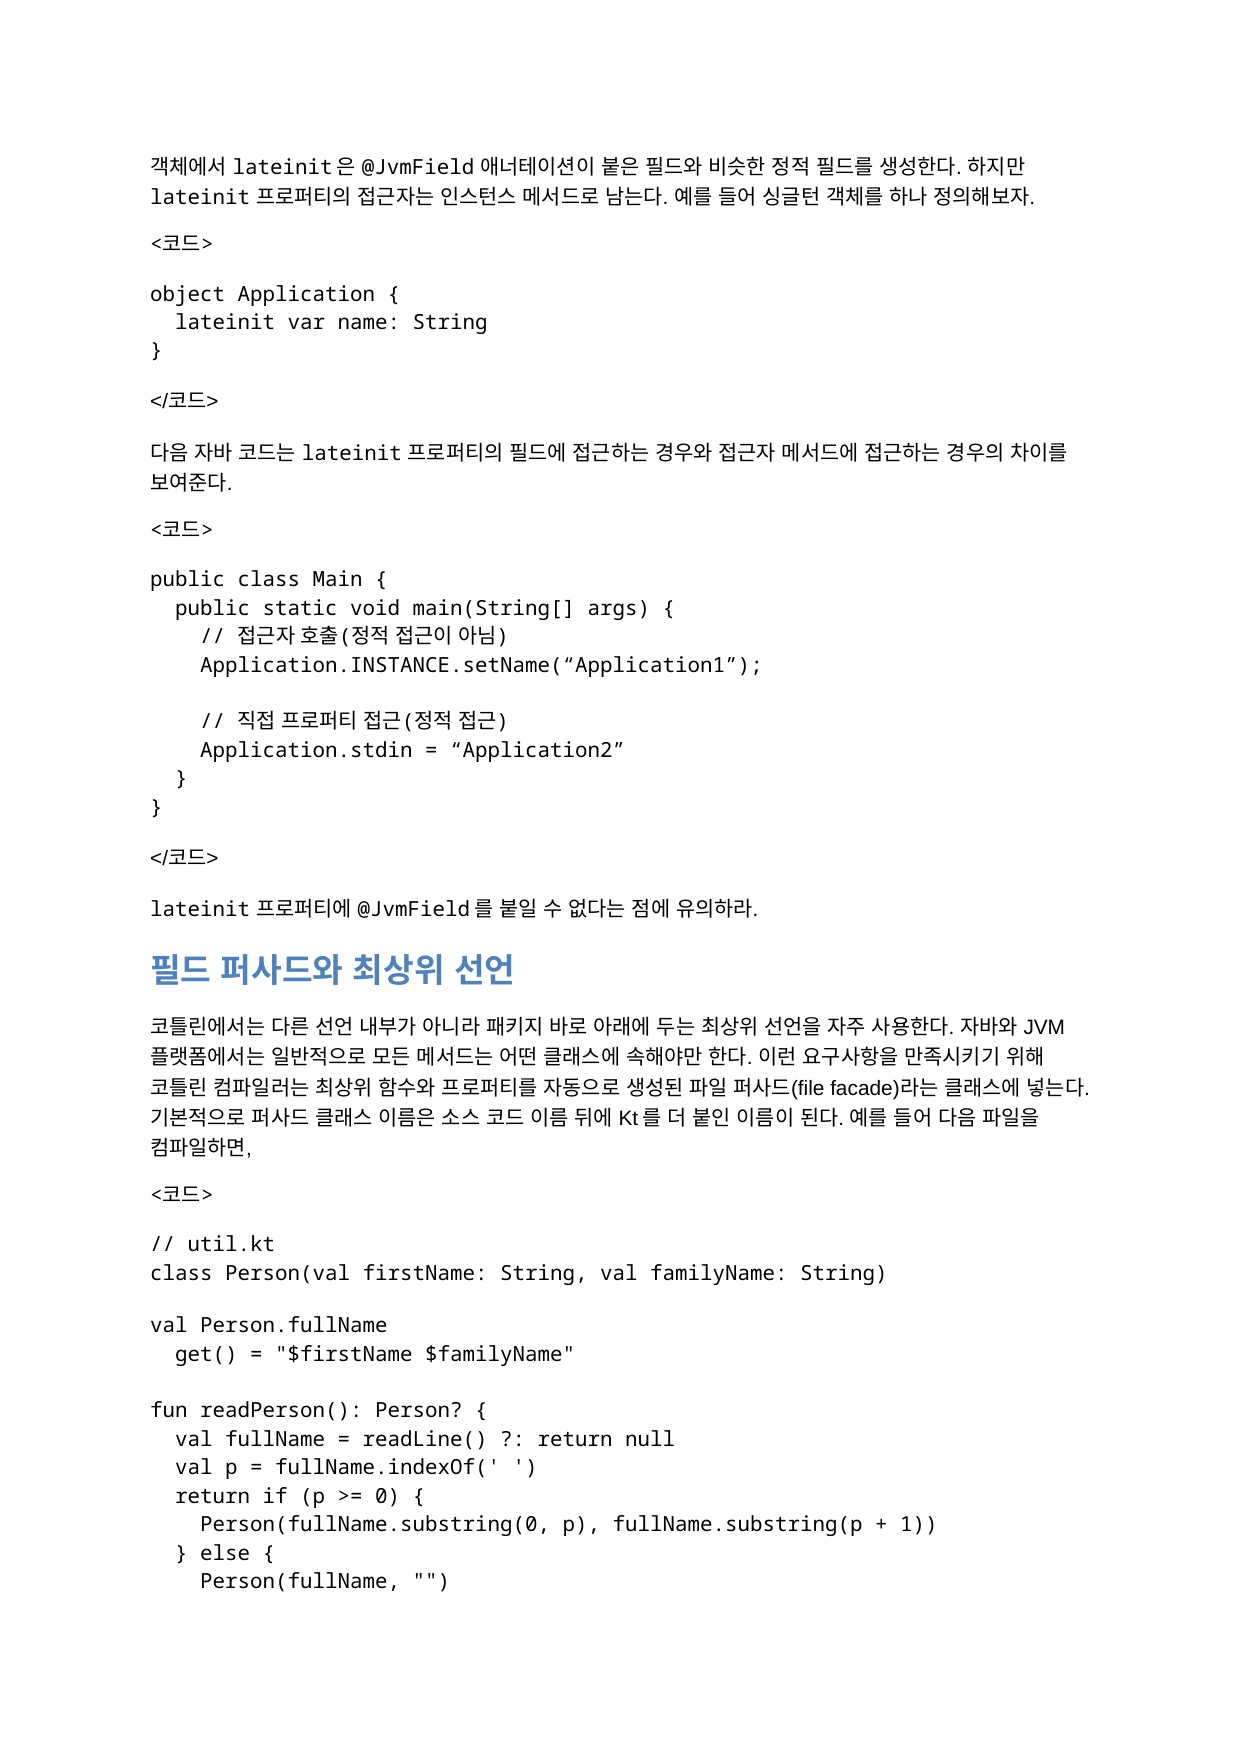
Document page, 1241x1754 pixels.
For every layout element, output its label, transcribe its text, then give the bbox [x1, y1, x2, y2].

text 코틀린에서는 다른 선언 내부가 아니라 패키지 바로 아래에 두는 최상위 선언을 자주 사용한다. 자바와 JVM 플랫폼에서는 일반적으로 모든 메서드는 어떤 클래스에 속해야만 한다. 이런 요구사항을 만족시키기 위해 코틀린 컴파일러는 최상위 함수와 프로퍼티를 자동으로 생성된 파일 퍼사드(file facade)라는 클래스에 넣는다. 기본적으로 퍼사드 클래스 이름은 소스 코드 이름 뒤에 Kt를 더 붙인 이름이 된다. 예를 들어 다음 파일을 컴파일하면, [150, 1010, 1090, 1161]
text <코드> [150, 1180, 1090, 1208]
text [150, 1229, 1090, 1594]
subtitle 필드 퍼사드와 최상위 선언 [150, 943, 1090, 992]
text </코드> [150, 385, 1090, 415]
text 객체에서 lateinit은 @JvmField 애너테이션이 붙은 필드와 비슷한 정적 필드를 생성한다. 하지만 lateinit 프로퍼티의 접근자는 인스턴스 메서드로 남는다. 예를 들어 싱글턴 객체를 하나 정의해보자. [150, 150, 1090, 211]
text <코드> [150, 229, 1090, 258]
text 다음 자바 코드는 lateinit 프로퍼티의 필드에 접근하는 경우와 접근자 메서드에 접근하는 경우의 차이를 보여준다. [150, 436, 1090, 496]
text </코드> [150, 841, 1090, 871]
text <코드> [150, 515, 1090, 543]
text public class Main { public static void main(String[] args) { // 접근자 호출(정적 접근이 아님) Application.INSTANCE.setName(“Application1”); // 직접 프로퍼티 접근(정적 접근) Application.stdin = “Application2” } } [150, 564, 1090, 820]
text object Application { lateinit var name: String } [150, 279, 1090, 364]
text lateinit 프로퍼티에 @JvmField를 붙일 수 없다는 점에 유의하라. [150, 892, 1090, 922]
